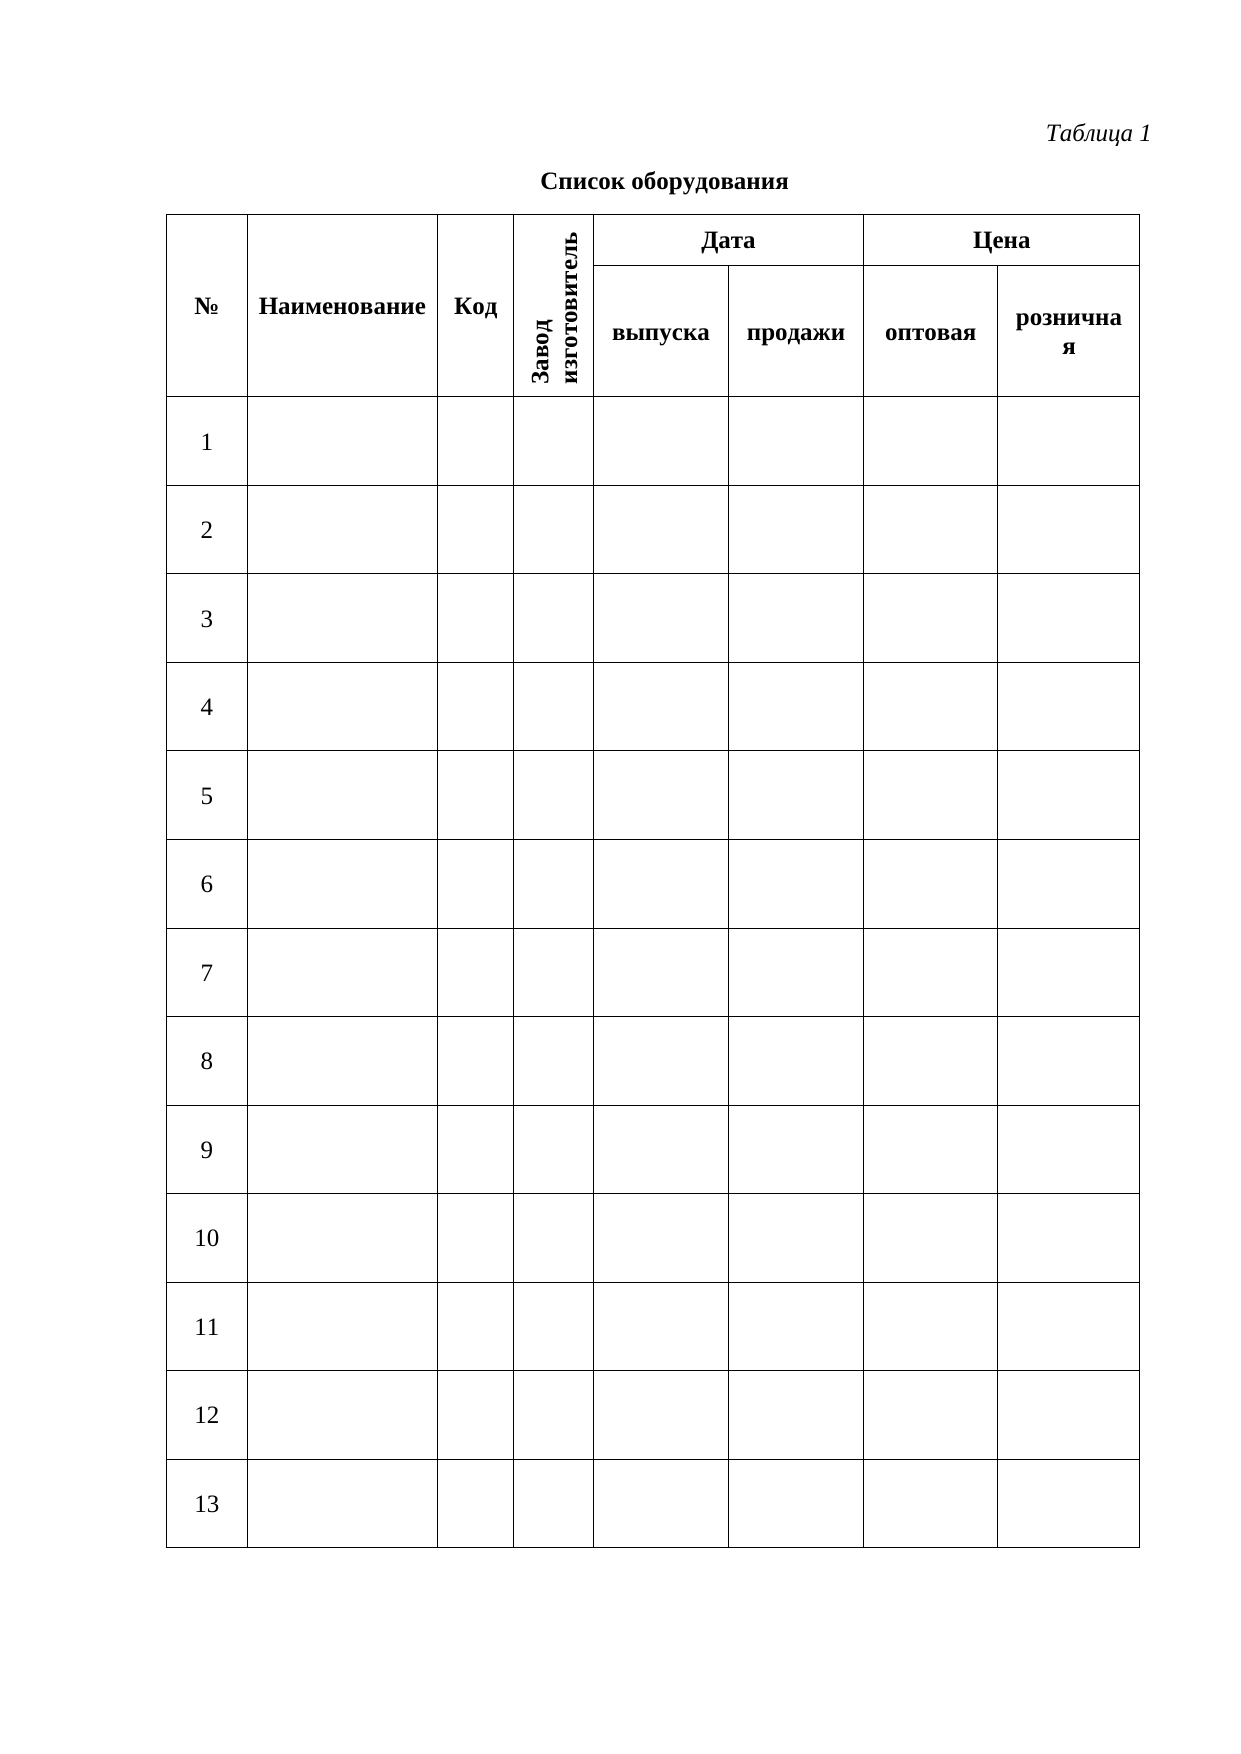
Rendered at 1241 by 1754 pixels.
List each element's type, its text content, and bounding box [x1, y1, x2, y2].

table_cell [514, 1194, 593, 1282]
table_header Наименование [248, 215, 437, 396]
table_cell [248, 663, 437, 750]
table_cell [594, 486, 728, 573]
table_cell [864, 397, 997, 485]
table_cell [438, 751, 513, 839]
table_cell [514, 1283, 593, 1370]
table_cell [594, 397, 728, 485]
table_cell [514, 1460, 593, 1547]
table_cell [998, 486, 1139, 573]
table_cell [248, 1194, 437, 1282]
table_header Завод изготовитель [514, 215, 593, 396]
table_cell [864, 840, 997, 927]
table_cell [594, 1371, 728, 1459]
table_header № [167, 215, 247, 396]
table_cell [438, 929, 513, 1016]
table_cell 6 [167, 840, 247, 927]
table_cell розничная [998, 266, 1139, 396]
table_cell [998, 397, 1139, 485]
table_cell [864, 1194, 997, 1282]
table_cell 8 [167, 1017, 247, 1104]
table_cell [248, 840, 437, 927]
table_cell [438, 1283, 513, 1370]
table_cell [514, 1017, 593, 1104]
table_cell [248, 1460, 437, 1547]
table_cell [594, 1194, 728, 1282]
table_cell [729, 1106, 863, 1193]
table_cell [438, 840, 513, 927]
table_cell [514, 751, 593, 839]
text Таблица 1 [177, 118, 1152, 147]
table_cell [729, 574, 863, 662]
table_cell [998, 751, 1139, 839]
table_cell [248, 929, 437, 1016]
text Список оборудования [177, 166, 1152, 194]
table_cell [514, 1371, 593, 1459]
table_cell 3 [167, 574, 247, 662]
table_cell [998, 663, 1139, 750]
table_cell [594, 840, 728, 927]
table_header Код [438, 215, 513, 396]
table_cell [514, 574, 593, 662]
table_header Цена [864, 215, 1139, 265]
table_cell [729, 1371, 863, 1459]
table_cell [864, 663, 997, 750]
table_cell [594, 1460, 728, 1547]
table_cell [998, 1371, 1139, 1459]
table_cell [864, 1460, 997, 1547]
table_cell [594, 574, 728, 662]
table_cell [248, 751, 437, 839]
table_cell 13 [167, 1460, 247, 1547]
table_cell [248, 1106, 437, 1193]
table_cell 1 [167, 397, 247, 485]
table_cell [594, 1283, 728, 1370]
table_cell [594, 1106, 728, 1193]
table_cell [864, 574, 997, 662]
table_cell [998, 929, 1139, 1016]
table_header Дата [594, 215, 863, 265]
table_cell [998, 574, 1139, 662]
table_cell [248, 1017, 437, 1104]
table_cell [514, 663, 593, 750]
table_cell [998, 840, 1139, 927]
table_cell [729, 1283, 863, 1370]
table_cell [998, 1194, 1139, 1282]
table_cell [729, 663, 863, 750]
table_cell [729, 751, 863, 839]
table_cell [998, 1283, 1139, 1370]
table_cell [864, 486, 997, 573]
table_cell [864, 1371, 997, 1459]
table_cell [729, 397, 863, 485]
table_cell [864, 1106, 997, 1193]
table_cell [864, 1283, 997, 1370]
table_cell [438, 1460, 513, 1547]
table_cell [248, 1371, 437, 1459]
table_cell [594, 929, 728, 1016]
table_cell [438, 1194, 513, 1282]
table_cell [998, 1106, 1139, 1193]
table_cell [729, 929, 863, 1016]
table_cell [438, 574, 513, 662]
table_cell [864, 751, 997, 839]
table_cell [514, 1106, 593, 1193]
table_cell 5 [167, 751, 247, 839]
table_cell 4 [167, 663, 247, 750]
table_cell [438, 663, 513, 750]
table_cell [594, 1017, 728, 1104]
table_cell [248, 1283, 437, 1370]
table_cell [514, 397, 593, 485]
table_cell [729, 1460, 863, 1547]
table_cell [594, 663, 728, 750]
table_cell [729, 486, 863, 573]
table_cell [248, 574, 437, 662]
table_cell [248, 397, 437, 485]
table_cell [248, 486, 437, 573]
table_cell [438, 397, 513, 485]
table_cell [729, 1194, 863, 1282]
table_cell [438, 486, 513, 573]
table_cell [514, 929, 593, 1016]
table_cell оптовая [864, 266, 997, 396]
table_cell [438, 1017, 513, 1104]
table_cell [729, 840, 863, 927]
table_cell [729, 1017, 863, 1104]
table_cell [594, 751, 728, 839]
table_cell 11 [167, 1283, 247, 1370]
table_cell 7 [167, 929, 247, 1016]
table_cell [438, 1106, 513, 1193]
table_cell 2 [167, 486, 247, 573]
table_cell 12 [167, 1371, 247, 1459]
table_cell [998, 1460, 1139, 1547]
table_cell [514, 486, 593, 573]
table_cell продажи [729, 266, 863, 396]
table_cell [998, 1017, 1139, 1104]
table_cell [864, 929, 997, 1016]
table_cell [864, 1017, 997, 1104]
table_cell [438, 1371, 513, 1459]
table_cell [514, 840, 593, 927]
table_cell 9 [167, 1106, 247, 1193]
table_cell 10 [167, 1194, 247, 1282]
table_cell выпуска [594, 266, 728, 396]
